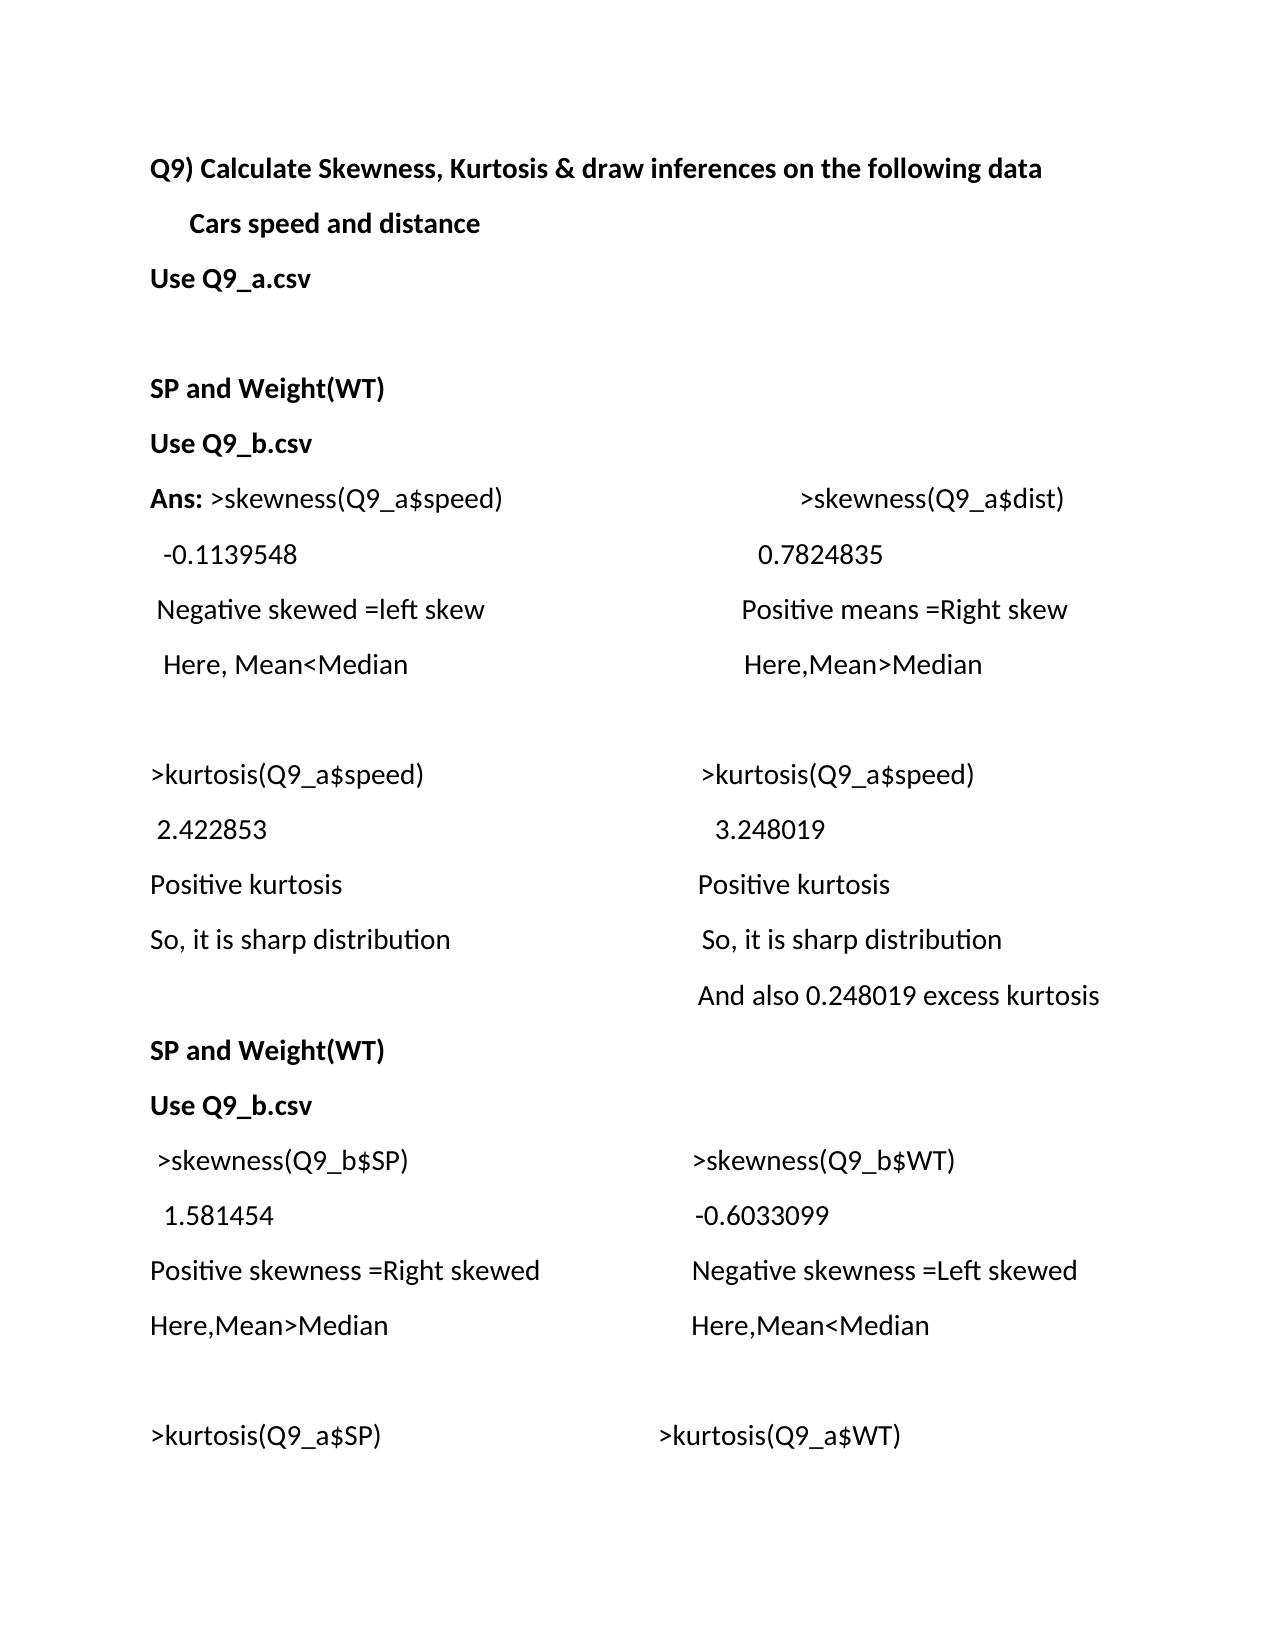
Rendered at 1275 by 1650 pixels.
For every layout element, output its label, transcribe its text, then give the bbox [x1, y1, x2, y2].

text Q9) Calculate Skewness, Kurtosis & draw inferences on the following data [150, 150, 1125, 186]
text Use Q9_b.csv [150, 426, 1125, 461]
text >kurtosis(Q9_a$speed) >kurtosis(Q9_a$speed) [150, 756, 1125, 792]
text >kurtosis(Q9_a$SP) >kurtosis(Q9_a$WT) [150, 1417, 1125, 1453]
text -0.1139548 0.7824835 [150, 536, 1125, 571]
text Here,Mean>Median Here,Mean<Median [150, 1307, 1125, 1343]
text So, it is sharp distribution So, it is sharp distribution [150, 921, 1125, 957]
text Negative skewed =left skew Positive means =Right skew [150, 591, 1125, 626]
text Here, Mean<Median Here,Mean>Median [150, 646, 1125, 682]
text SP and Weight(WT) [150, 370, 1125, 406]
text Ans: >skewness(Q9_a$speed) >skewness(Q9_a$dist) [150, 481, 1125, 516]
text Positive skewness =Right skewed Negative skewness =Left skewed [150, 1252, 1125, 1288]
text Positive kurtosis Positive kurtosis [150, 866, 1125, 902]
text Use Q9_a.csv [150, 260, 1125, 296]
text SP and Weight(WT) [150, 1032, 1125, 1067]
text 1.581454 -0.6033099 [150, 1197, 1125, 1233]
text And also 0.248019 excess kurtosis [150, 977, 1125, 1012]
text Cars speed and distance [150, 205, 1125, 241]
text 2.422853 3.248019 [150, 811, 1125, 847]
text Use Q9_b.csv [150, 1087, 1125, 1122]
text >skewness(Q9_b$SP) >skewness(Q9_b$WT) [150, 1142, 1125, 1177]
